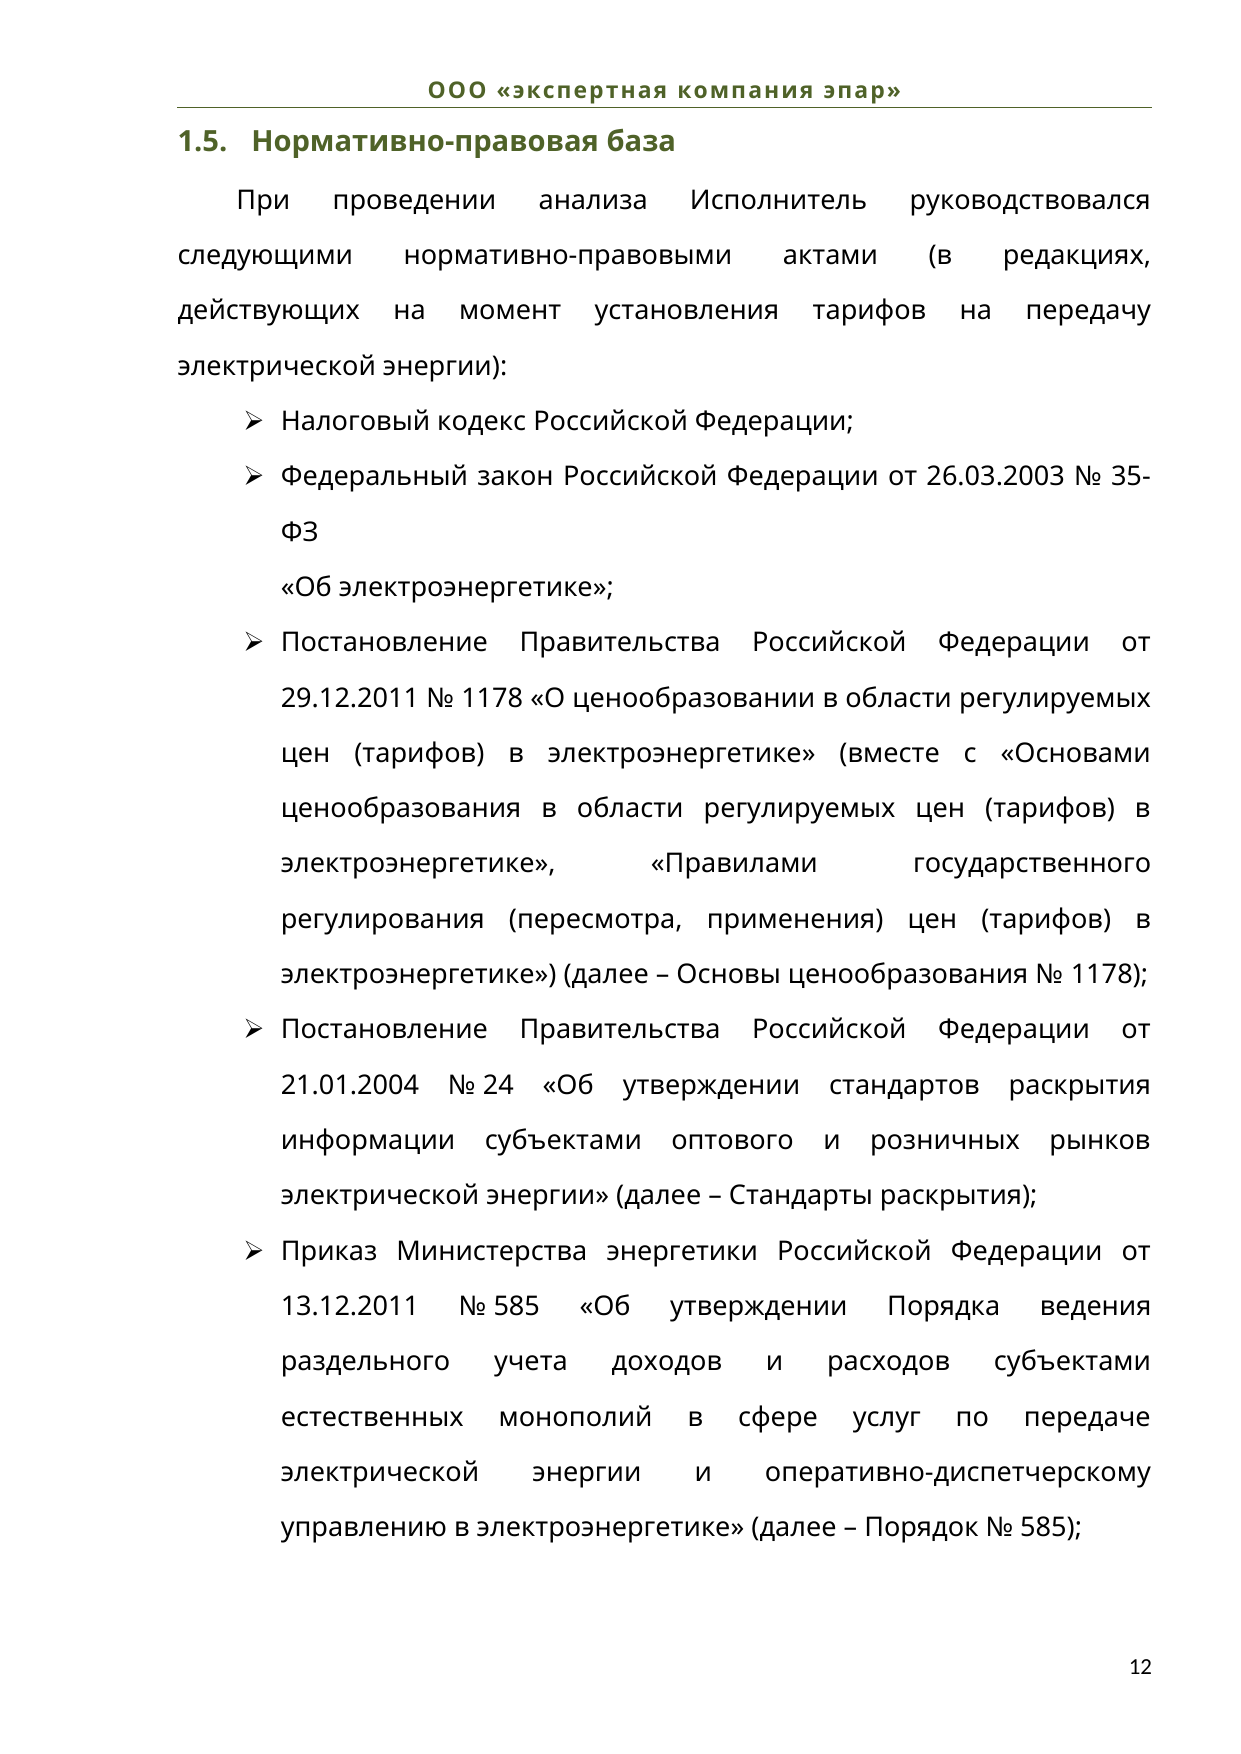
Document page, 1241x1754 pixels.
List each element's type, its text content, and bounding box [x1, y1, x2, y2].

text При проведении анализа Исполнитель руководствовался следующими нормативно-правовыми актами (в редакциях, действующих на момент установления тарифов на передачу электрической энергии): [177, 180, 1152, 383]
subtitle Нормативно-правовая база [177, 121, 1152, 160]
list Налоговый кодекс Российской Федерации; [243, 401, 1152, 438]
list Постановление Правительства Российской Федерации от 21.01.2004 № 24 «Об утверждении стандартов раскрытия информации субъектами оптового и розничных рынков электрической энергии» (далее – Стандарты раскрытия); [243, 1010, 1152, 1213]
list Постановление Правительства Российской Федерации от 29.12.2011 № 1178 «О ценообразовании в области регулируемых цен (тарифов) в электроэнергетике» (вместе с «Основами ценообразования в области регулируемых цен (тарифов) в электроэнергетике», «Правилами государственного регулирования (пересмотра, применения) цен (тарифов) в электроэнергетике») (далее – Основы ценообразования № 1178); [243, 623, 1152, 991]
list Федеральный закон Российской Федерации от 26.03.2003 № 35-ФЗ «Об электроэнергетике»; [243, 457, 1152, 604]
list Приказ Министерства энергетики Российской Федерации от 13.12.2011 № 585 «Об утверждении Порядка ведения раздельного учета доходов и расходов субъектами естественных монополий в сфере услуг по передаче электрической энергии и оперативно-диспетчерскому управлению в электроэнергетике» (далее – Порядок № 585); [243, 1231, 1152, 1544]
